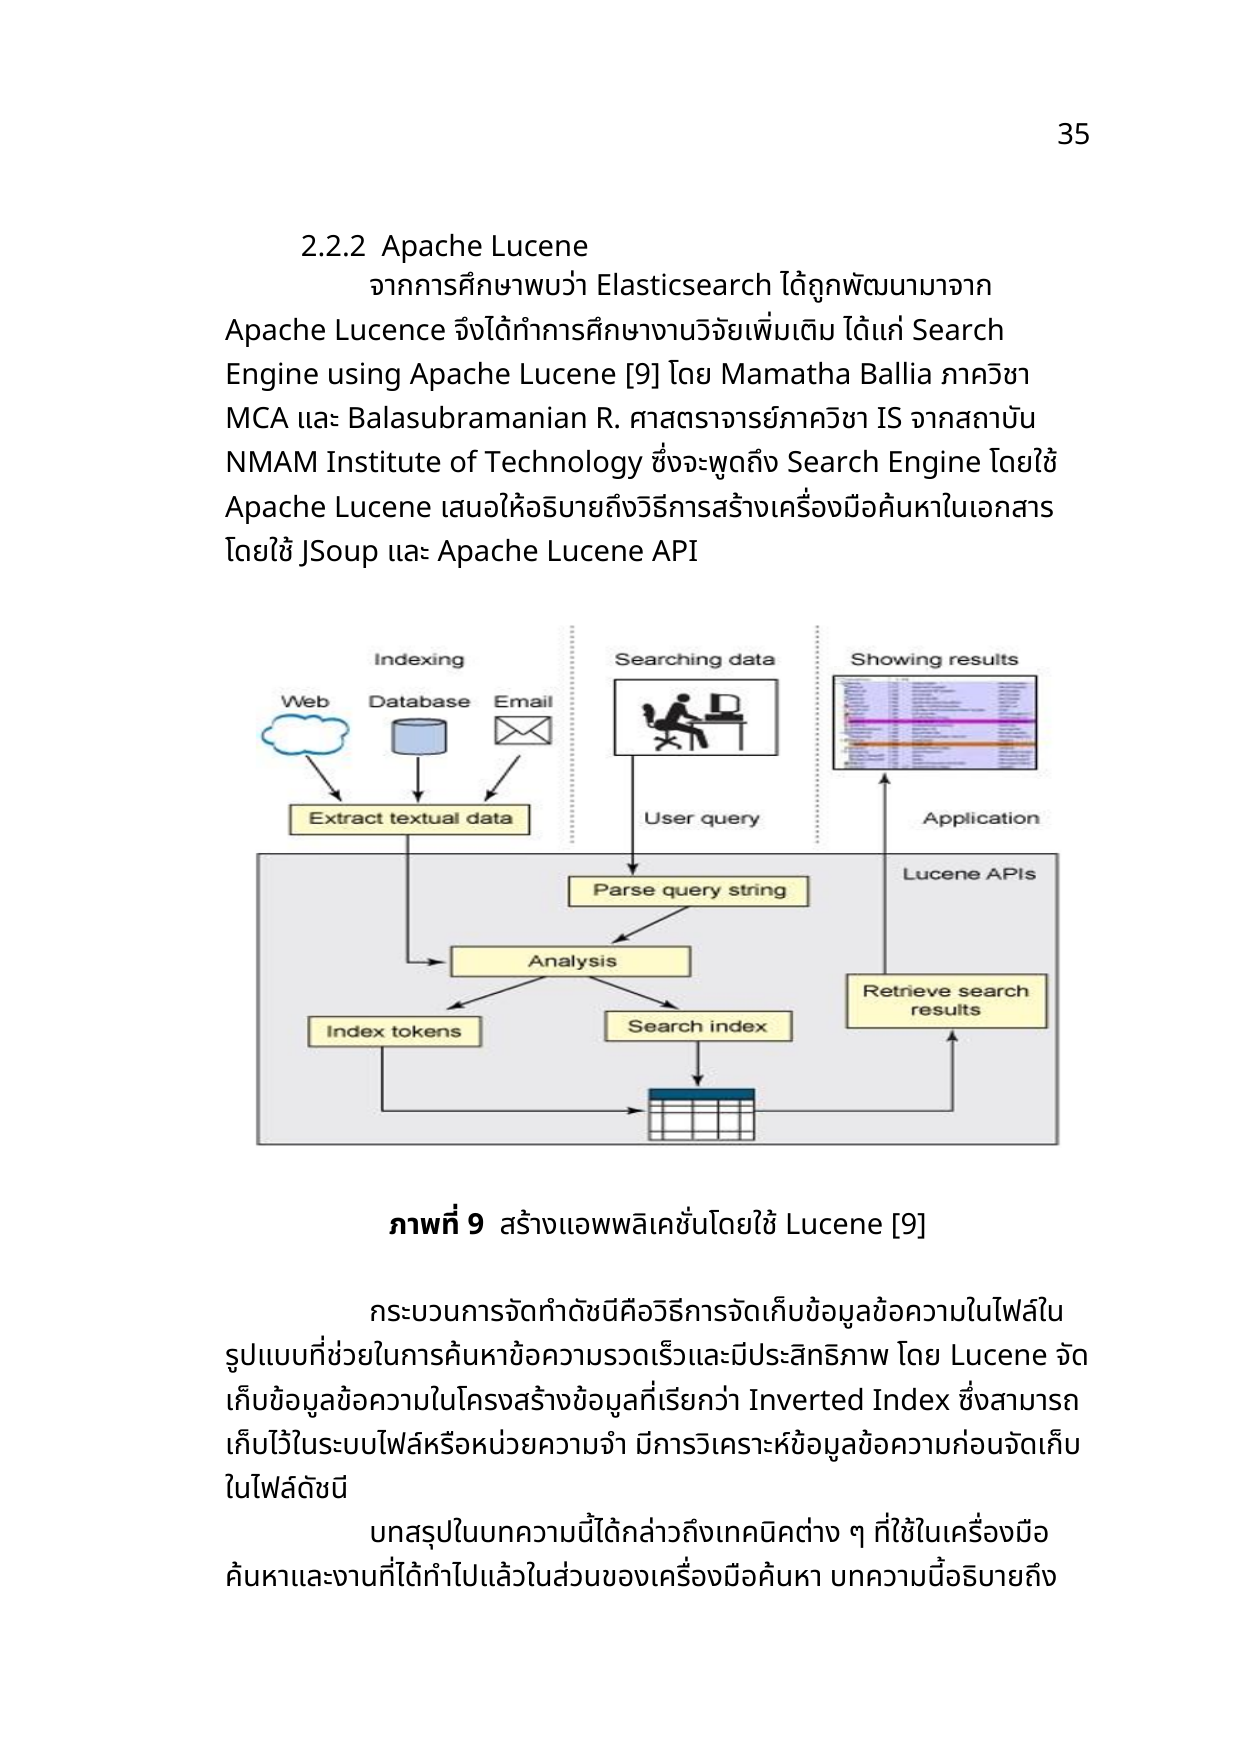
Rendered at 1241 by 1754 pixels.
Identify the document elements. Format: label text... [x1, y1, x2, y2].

text จากการศึกษาพบว่า Elasticsearch ได้ถูกพัฒนามาจาก Apache Lucence จึงได้ทำการศึกษางานวิจัยเพิ่มเติม ได้แก่ Search Engine using Apache Lucene [9] โดย Mamatha Ballia ภาควิชา MCA และ Balasubramanian R. ศาสตราจารย์ภาควิชา IS จากสถาบัน NMAM Institute of Technology ซึ่งจะพูดถึง Search Engine โดยใช้ Apache Lucene เสนอให้อธิบายถึงวิธีการสร้างเครื่องมือค้นหาในเอกสารโดยใช้ JSoup และ Apache Lucene API [225, 265, 1090, 574]
text กระบวนการจัดทำดัชนีคือวิธีการจัดเก็บข้อมูลข้อความในไฟล์ในรูปแบบที่ช่วยในการค้นหาข้อความรวดเร็วและมีประสิทธิภาพ โดย Lucene จัดเก็บข้อมูลข้อความในโครงสร้างข้อมูลที่เรียกว่า Inverted Index ซึ่งสามารถเก็บไว้ในระบบไฟล์หรือหน่วยความจำ มีการวิเคราะห์ข้อมูลข้อความก่อนจัดเก็บในไฟล์ดัชนี [225, 1291, 1090, 1511]
text ภาพที่ 9 สร้างแอพพลิเคชั่นโดยใช้ Lucene [9] [225, 1203, 1090, 1248]
picture [226, 614, 1090, 1159]
text 2.2.2 Apache Lucene [225, 225, 1090, 265]
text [225, 1511, 1090, 1599]
